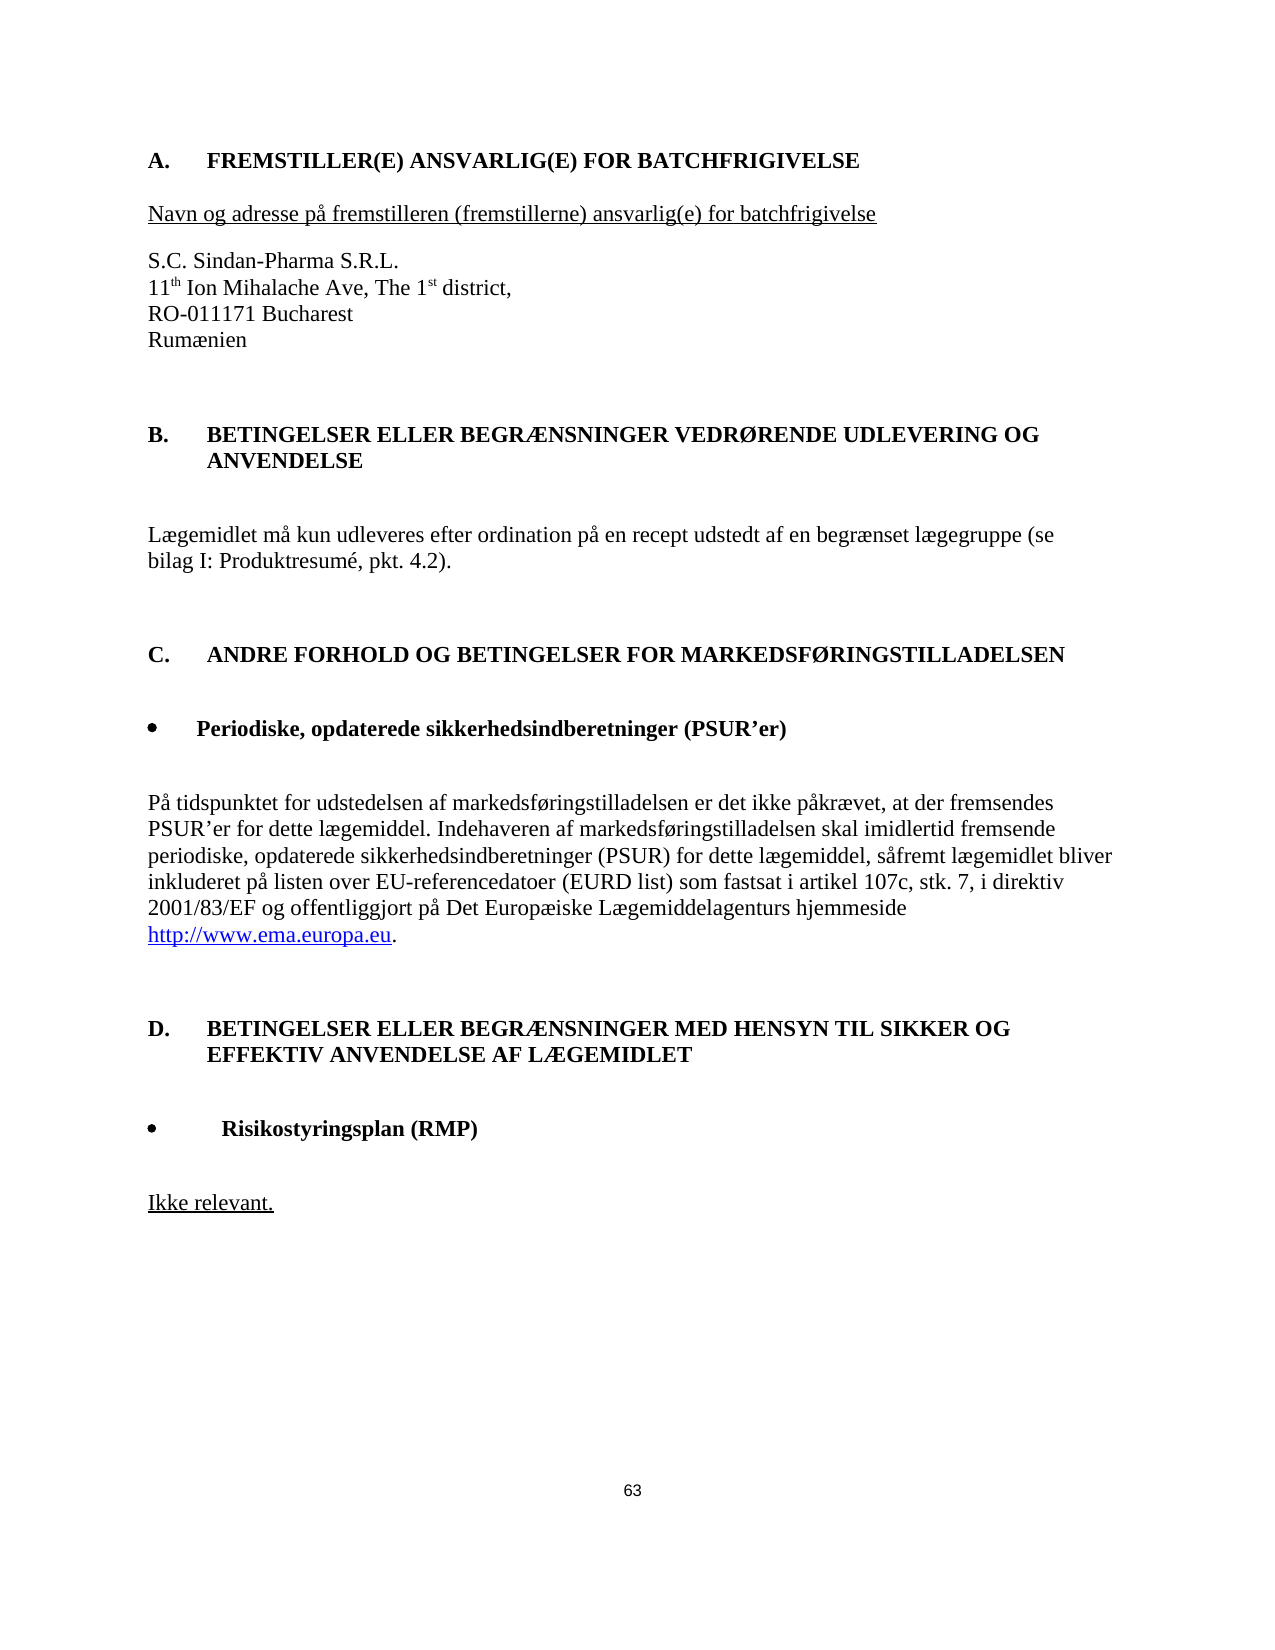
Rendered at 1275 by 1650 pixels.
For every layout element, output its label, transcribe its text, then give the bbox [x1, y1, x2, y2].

text S.C. Sindan-Pharma S.R.L. 11th Ion Mihalache Ave, The 1st district, RO-011171 Bucharest Rumænien [148, 247, 1127, 353]
title B. BETINGELSER ELLER BEGRÆNSNINGER VEDRØRENDE UDLEVERING OG ANVENDELSE [148, 421, 1127, 474]
list Risikostyringsplan (RMP) [148, 1115, 1127, 1141]
list Periodiske, opdaterede sikkerhedsindberetninger (PSUR’er) [148, 715, 1127, 742]
title D. BETINGELSER ELLER BEGRÆNSNINGER MED HENSYN TIL SIKKER OG EFFEKTIV ANVENDELSE AF LÆGEMIDLET [148, 1015, 1127, 1068]
text Navn og adresse på fremstilleren (fremstillerne) ansvarlig(e) for batchfrigivelse [148, 200, 1127, 227]
title C. ANDRE FORHOLD OG BETINGELSER FOR MARKEDSFØRINGSTILLADELSEN [148, 642, 1127, 668]
text På tidspunktet for udstedelsen af markedsføringstilladelsen er det ikke påkrævet, at der fremsendes PSUR’er for dette lægemiddel. Indehaveren af markedsføringstilladelsen skal imidlertid fremsende periodiske, opdaterede sikkerhedsindberetninger (PSUR) for dette lægemiddel, såfremt lægemidlet bliver inkluderet på listen over EU-referencedatoer (EURD list) som fastsat i artikel 107c, stk. 7, i direktiv 2001/83/EF og offentliggjort på Det Europæiske Lægemiddelagenturs hjemmeside http://www.ema.europa.eu. [148, 789, 1128, 947]
title A. FREMSTILLER(E) ANSVARLIG(E) FOR BATCHFRIGIVELSE [148, 148, 1127, 174]
list Lægemidlet må kun udleveres efter ordination på en recept udstedt af en begrænset lægegruppe (se bilag I: Produktresumé, pkt. 4.2). [148, 521, 1127, 573]
text Ikke relevant. [148, 1189, 1127, 1215]
